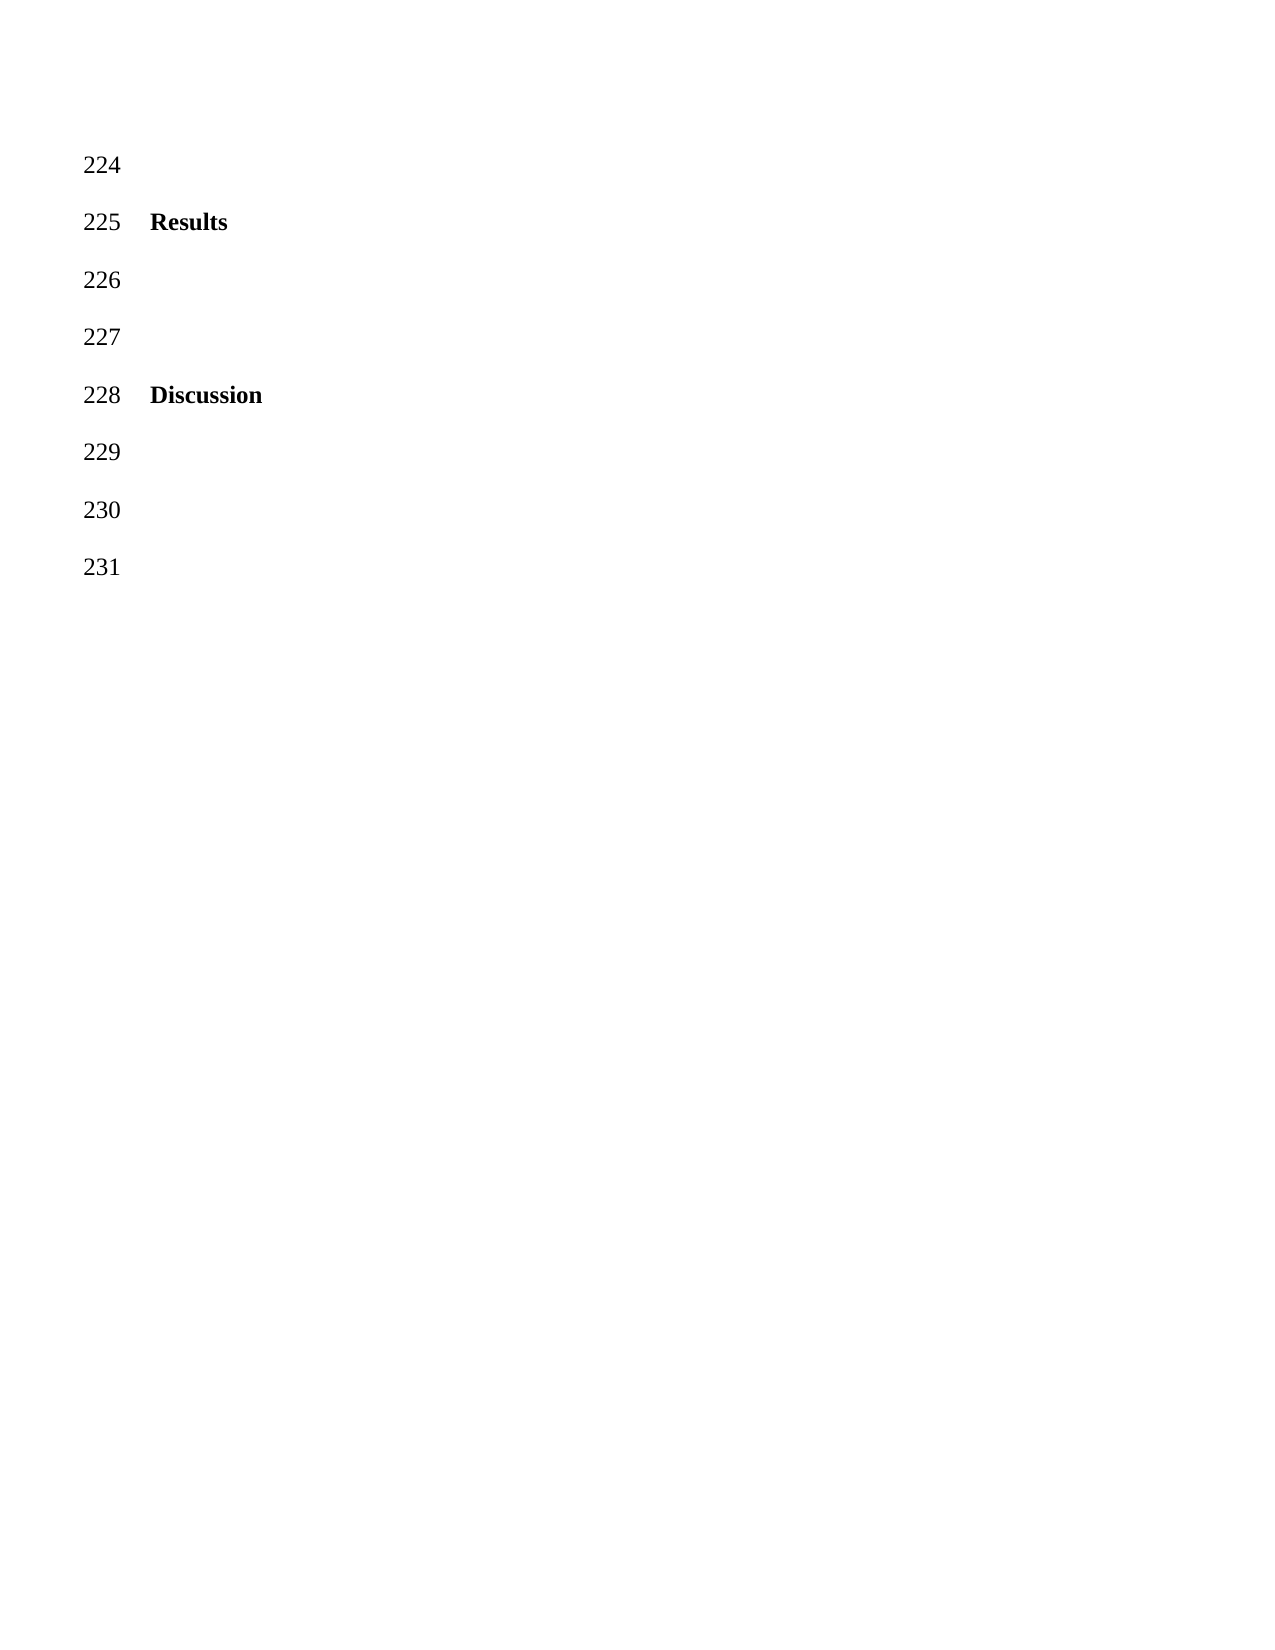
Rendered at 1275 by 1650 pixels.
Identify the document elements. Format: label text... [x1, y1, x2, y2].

text Discussion [150, 380, 1125, 409]
text Results [150, 207, 1125, 236]
